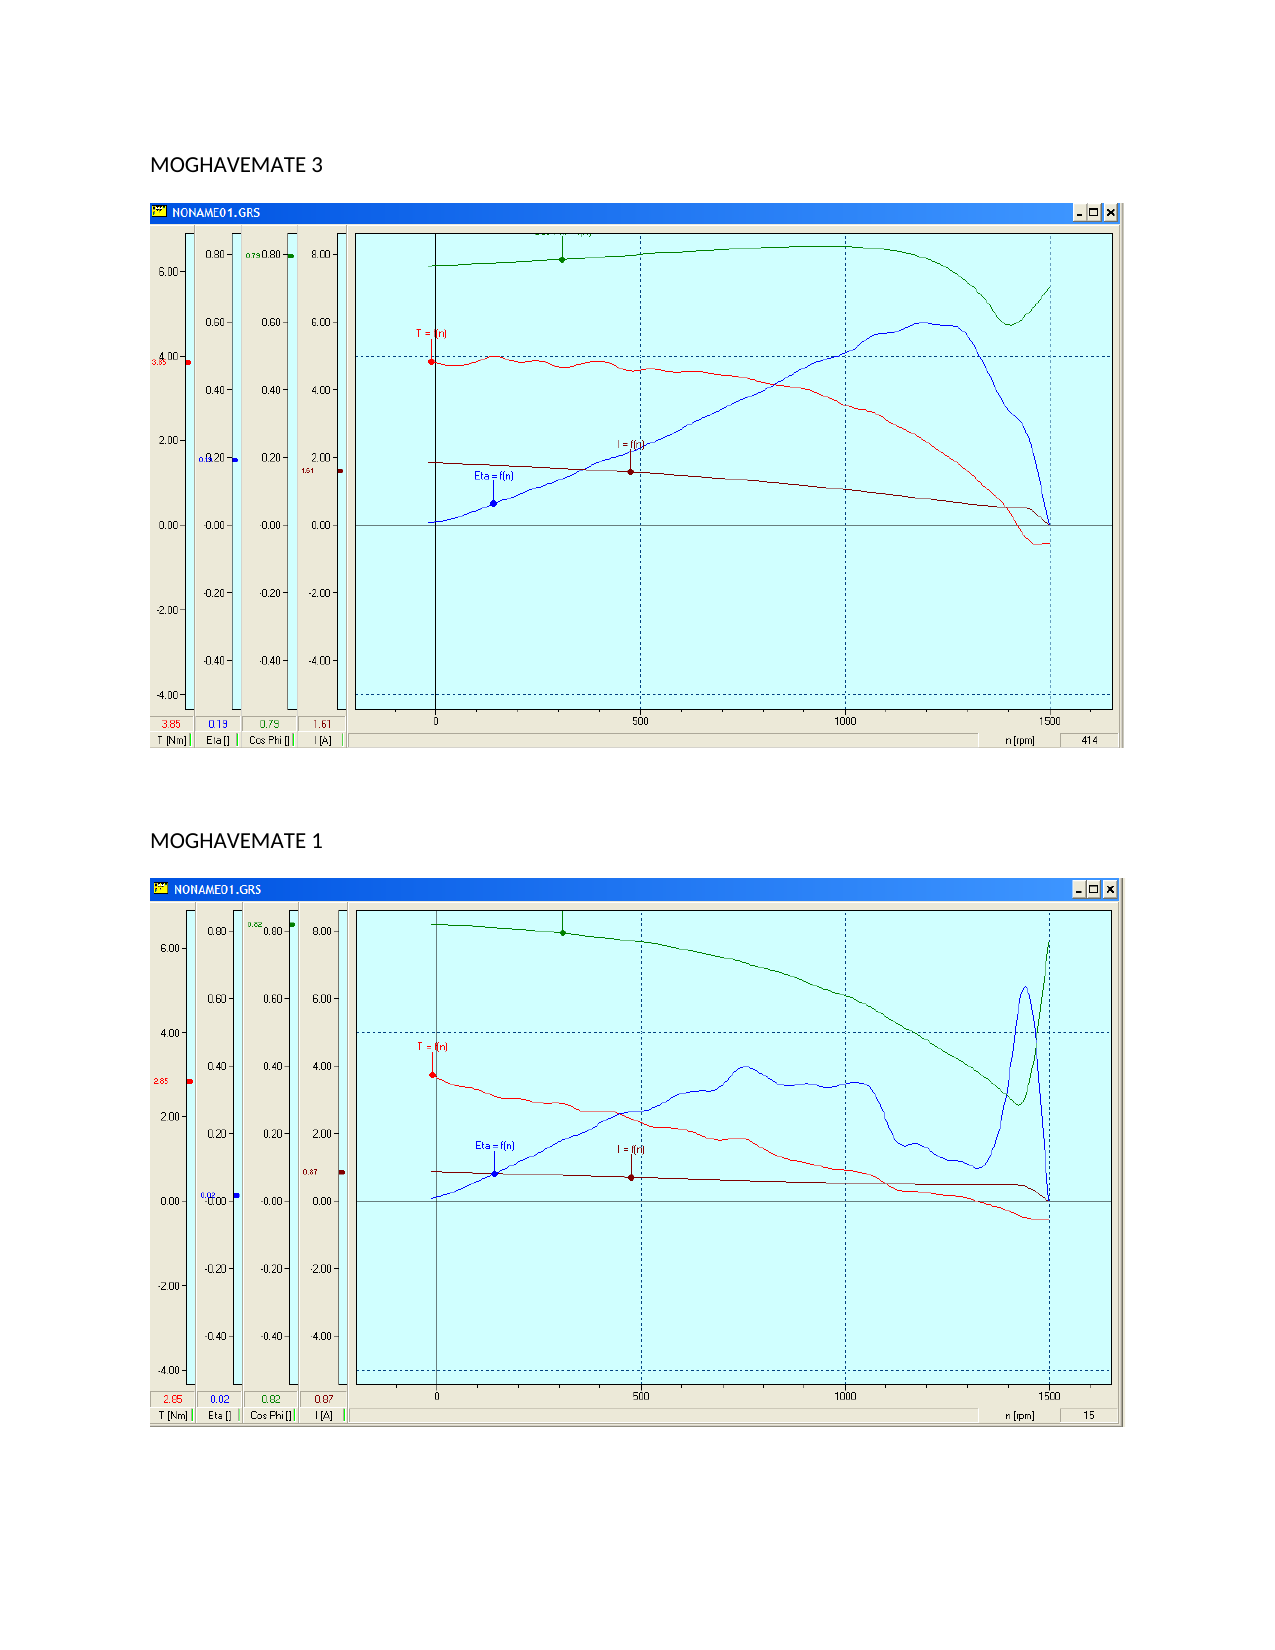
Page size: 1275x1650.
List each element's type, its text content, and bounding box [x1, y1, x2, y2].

picture [150, 878, 1125, 1427]
picture [150, 203, 1124, 748]
text MOGHAVEMATE 3 [150, 150, 1125, 178]
text MOGHAVEMATE 1 [150, 826, 1125, 854]
